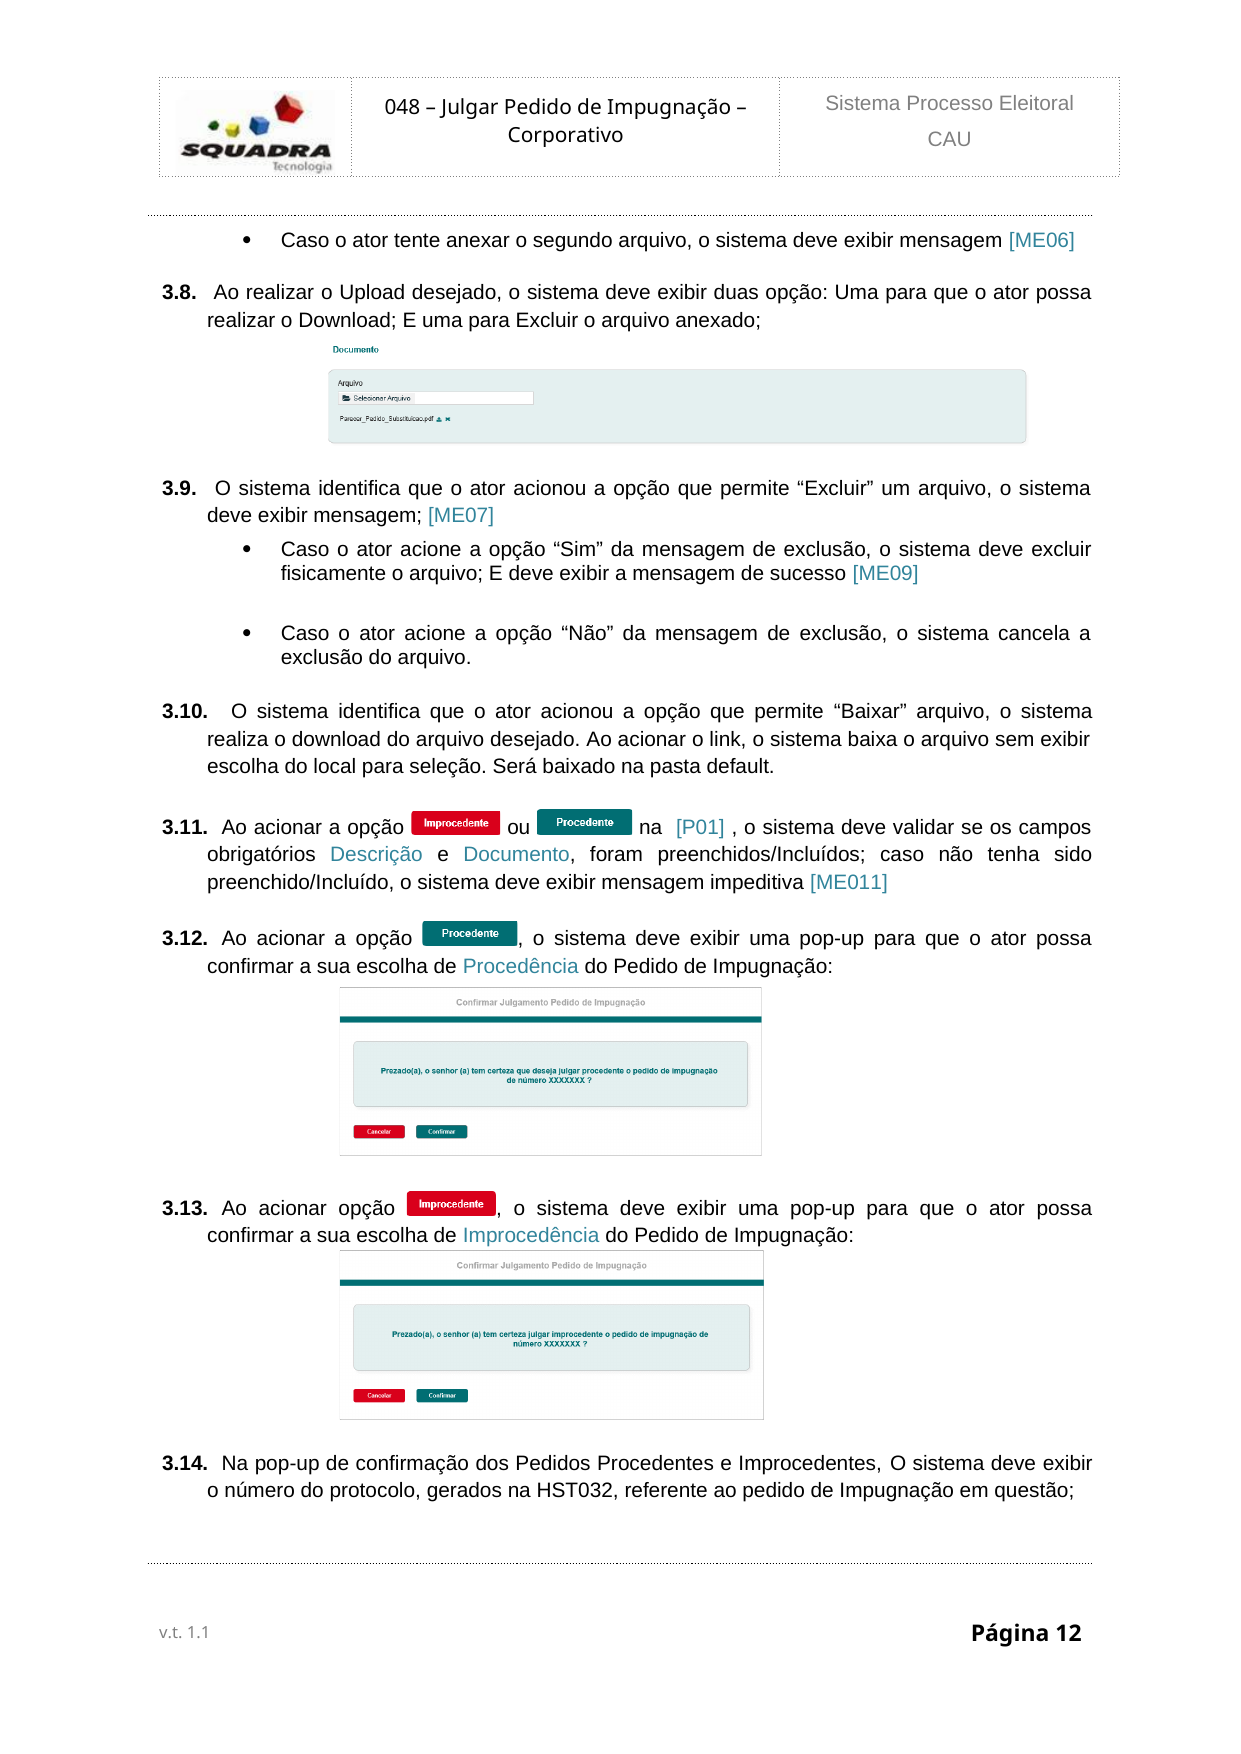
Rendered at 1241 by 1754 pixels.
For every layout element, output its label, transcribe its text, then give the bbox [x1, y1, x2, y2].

picture [339, 987, 762, 1156]
list Ao acionar a opção ou na [P01] , o sistema deve validar se os campos obrigatórios Descrição e Documento, foram preenchidos/Incluídos; caso não tenha sido preenchido/Incluído, o sistema deve exibir mensagem impeditiva [ME011] [162, 809, 1092, 893]
picture [339, 1250, 764, 1420]
list O sistema identifica que o ator acionou a opção que permite “Baixar” arquivo, o sistema realiza o download do arquivo desejado. Ao acionar o link, o sistema baixa o arquivo sem exibir escolha do local para seleção. Será baixado na pasta default. [162, 699, 1092, 778]
list Na pop-up de confirmação dos Pedidos Procedentes e Improcedentes, O sistema deve exibir o número do protocolo, gerados na HST032, referente ao pedido de Impugnação em questão; [162, 1450, 1092, 1502]
list Ao realizar o Upload desejado, o sistema deve exibir duas opção: Uma para que o ator possa realizar o Download; E uma para Excluir o arquivo anexado; [162, 280, 1092, 331]
picture [411, 811, 501, 835]
picture [325, 341, 1029, 446]
picture [175, 90, 336, 176]
list Caso o ator acione a opção “Não” da mensagem de exclusão, o sistema cancela a exclusão do arquivo. [243, 621, 1092, 669]
picture [537, 809, 633, 835]
list Ao acionar a opção , o sistema deve exibir uma pop-up para que o ator possa confirmar a sua escolha de Procedência do Pedido de Impugnação: [162, 921, 1092, 978]
list O sistema identifica que o ator acionou a opção que permite “Excluir” um arquivo, o sistema deve exibir mensagem; [ME07] [162, 475, 1092, 527]
list Ao acionar opção , o sistema deve exibir uma pop-up para que o ator possa confirmar a sua escolha de Improcedência do Pedido de Impugnação: [162, 1192, 1092, 1247]
picture [406, 1191, 496, 1216]
list Caso o ator acione a opção “Sim” da mensagem de exclusão, o sistema deve excluir fisicamente o arquivo; E deve exibir a mensagem de sucesso [ME09] [243, 537, 1092, 585]
list Caso o ator tente anexar o segundo arquivo, o sistema deve exibir mensagem [ME06] [243, 228, 1092, 252]
picture [422, 921, 518, 946]
